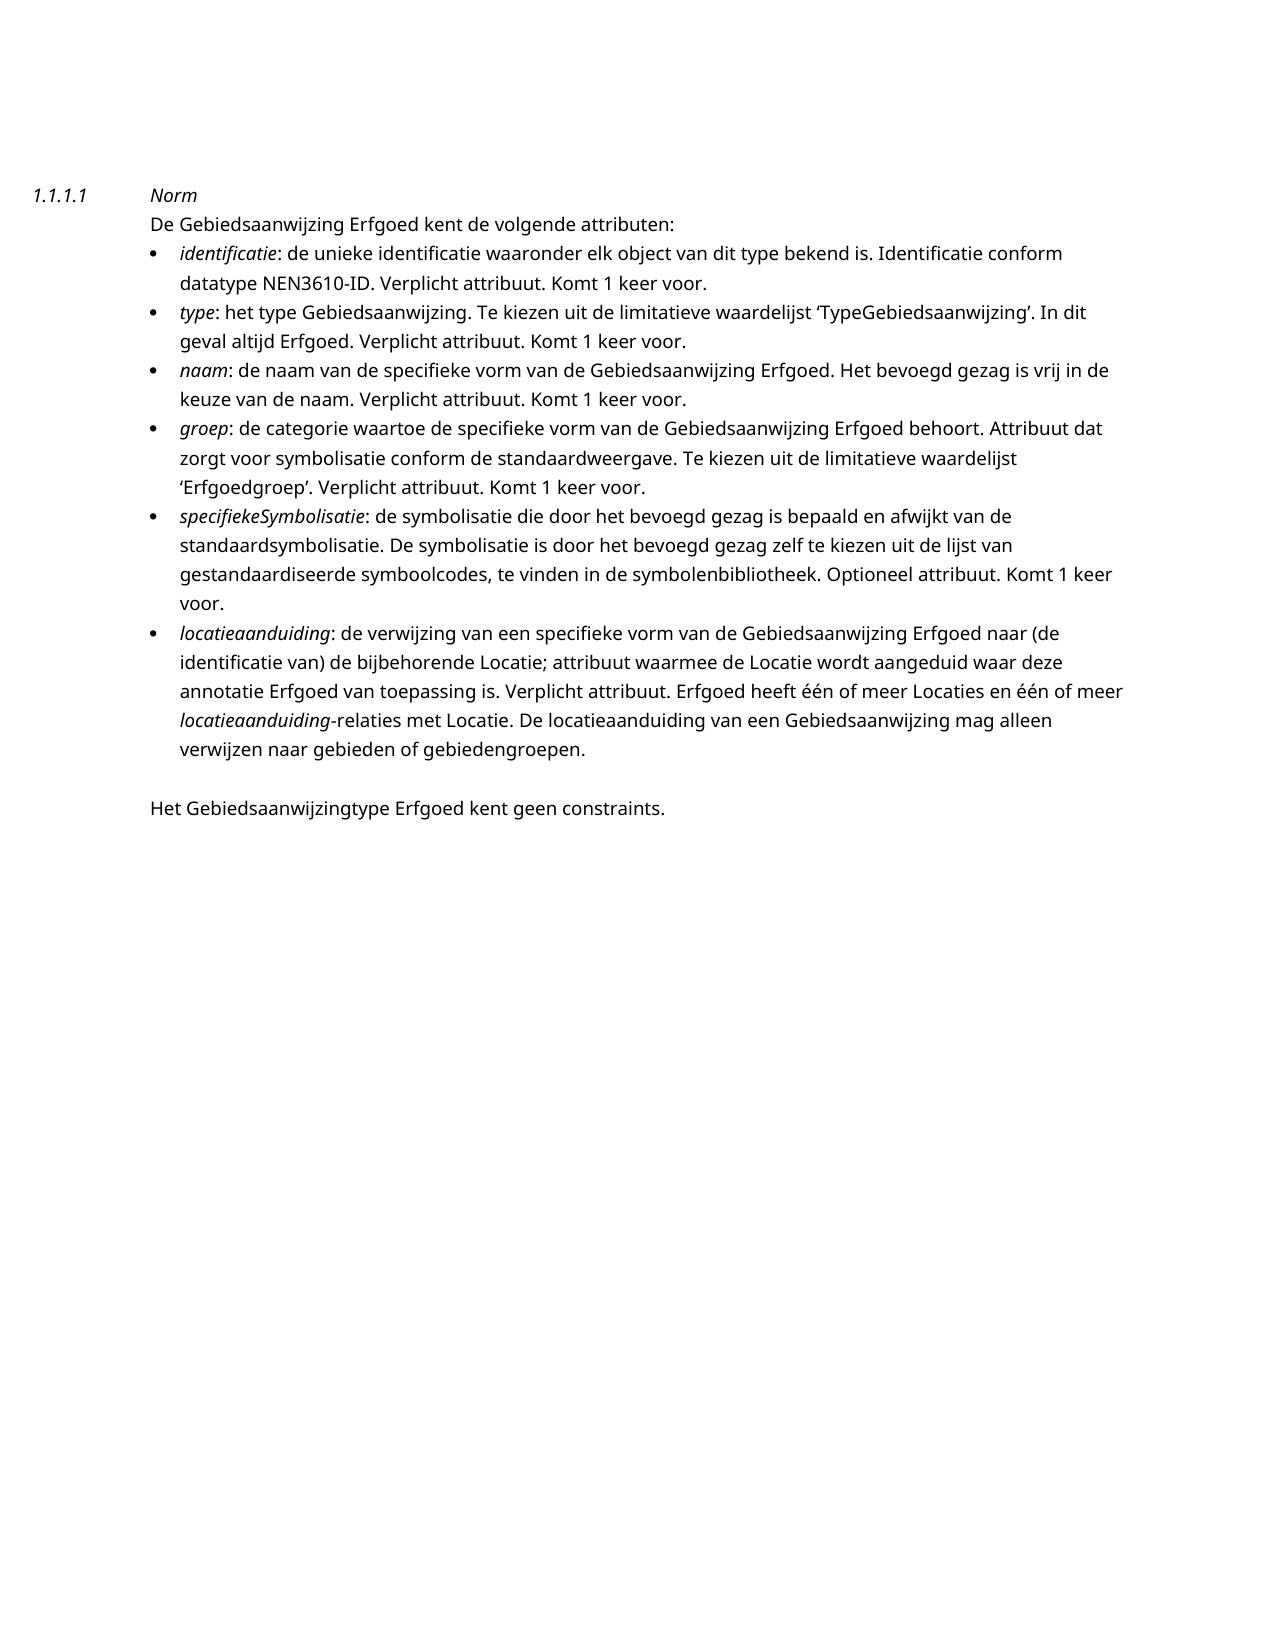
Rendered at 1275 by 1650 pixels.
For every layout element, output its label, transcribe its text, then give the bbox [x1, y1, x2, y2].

text locatieaanduiding: de verwijzing van een specifieke vorm van de Gebiedsaanwijzing Erfgoed naar (de identificatie van) de bijbehorende Locatie; attribuut waarmee de Locatie wordt aangeduid waar deze annotatie Erfgoed van toepassing is. Verplicht attribuut. Erfgoed heeft één of meer Locaties en één of meer locatieaanduiding-relaties met Locatie. De locatieaanduiding van een Gebiedsaanwijzing mag alleen verwijzen naar gebieden of gebiedengroepen. [150, 617, 1125, 762]
text specifiekeSymbolisatie: de symbolisatie die door het bevoegd gezag is bepaald en afwijkt van de standaardsymbolisatie. De symbolisatie is door het bevoegd gezag zelf te kiezen uit de lijst van gestandaardiseerde symboolcodes, te vinden in de symbolenbibliotheek. Optioneel attribuut. Komt 1 keer voor. [150, 500, 1125, 617]
text identificatie: de unieke identificatie waaronder elk object van dit type bekend is. Identificatie conform datatype NEN3610-ID. Verplicht attribuut. Komt 1 keer voor. [150, 237, 1125, 296]
subtitle Norm [32, 179, 1125, 208]
text De Gebiedsaanwijzing Erfgoed kent de volgende attributen: [150, 208, 1125, 237]
text Het Gebiedsaanwijzingtype Erfgoed kent geen constraints. [150, 792, 1125, 821]
text naam: de naam van de specifieke vorm van de Gebiedsaanwijzing Erfgoed. Het bevoegd gezag is vrij in de keuze van de naam. Verplicht attribuut. Komt 1 keer voor. [150, 354, 1125, 412]
text type: het type Gebiedsaanwijzing. Te kiezen uit de limitatieve waardelijst ‘TypeGebiedsaanwijzing’. In dit geval altijd Erfgoed. Verplicht attribuut. Komt 1 keer voor. [150, 296, 1125, 354]
text groep: de categorie waartoe de specifieke vorm van de Gebiedsaanwijzing Erfgoed behoort. Attribuut dat zorgt voor symbolisatie conform de standaardweergave. Te kiezen uit de limitatieve waardelijst ‘Erfgoedgroep’. Verplicht attribuut. Komt 1 keer voor. [150, 412, 1125, 500]
